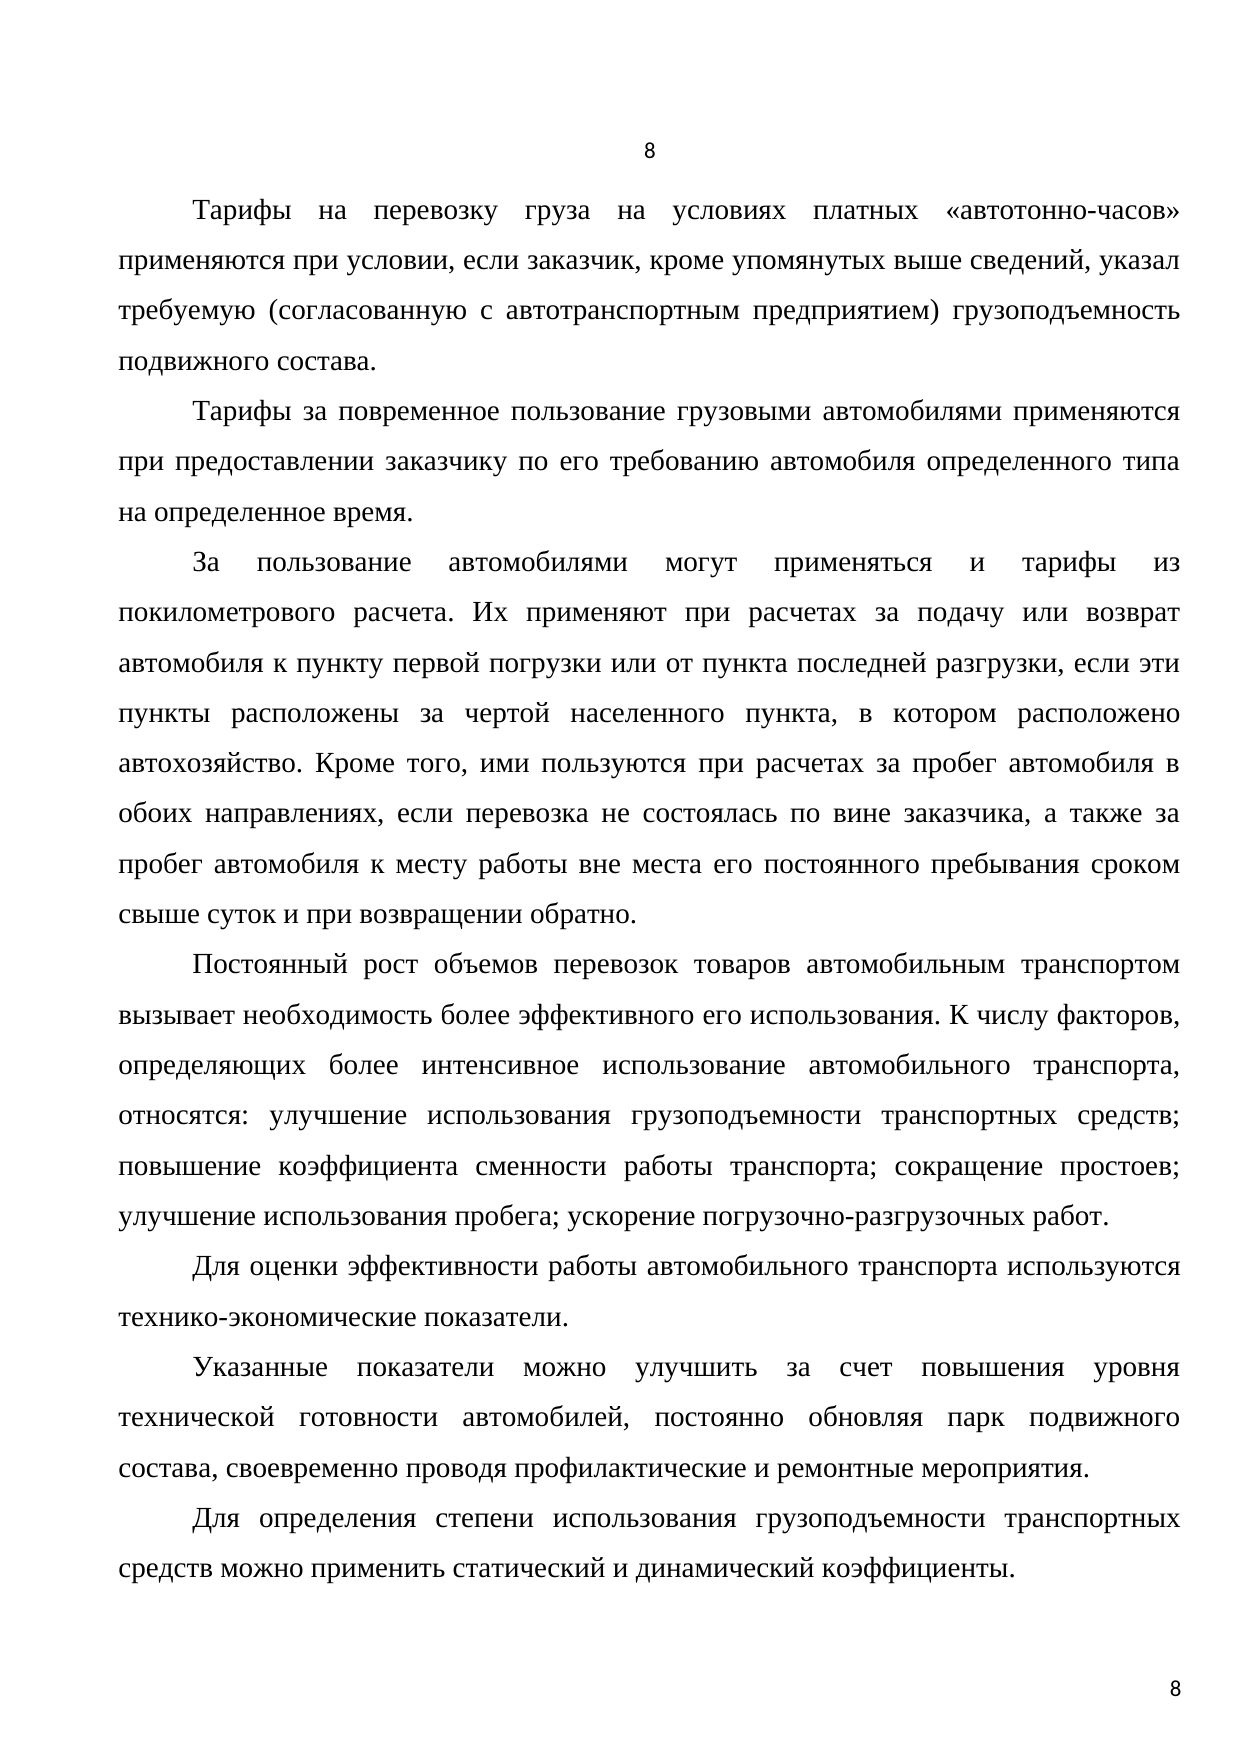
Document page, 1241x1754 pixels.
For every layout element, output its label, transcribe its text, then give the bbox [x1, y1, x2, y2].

text Для определения степени использования грузоподъемности транспортных средств можно применить статический и динамический коэффициенты. [118, 1500, 1181, 1584]
text Постоянный рост объемов перевозок товаров автомобильным транспортом вызывает необходимость более эффективного его использования. К числу факторов, определяющих более интенсивное использование автомобильного транспорта, относятся: улучшение использования грузоподъемности транспортных средств; повышение коэффициента сменности работы транспорта; сокращение простоев; улучшение использования пробега; ускорение погрузочно-разгрузочных работ. [118, 947, 1181, 1232]
text За пользование автомобилями могут применяться и тарифы из покилометрового расчета. Их применяют при расчетах за подачу или возврат автомобиля к пункту первой погрузки или от пункта последней разгрузки, если эти пункты расположены за чертой населенного пункта, в котором расположено автохозяйство. Кроме того, ими пользуются при расчетах за пробег автомобиля в обоих направлениях, если перевозка не состоялась по вине заказчика, а также за пробег автомобиля к месту работы вне места его постоянного пребывания сроком свыше суток и при возвращении обратно. [118, 544, 1181, 930]
text Тарифы за повременное пользование грузовыми автомобилями применяются при предоставлении заказчику по его требованию автомобиля определенного типа на определенное время. [118, 393, 1181, 527]
text Указанные показатели можно улучшить за счет повышения уровня технической готовности автомобилей, постоянно обновляя парк подвижного состава, своевременно проводя профилактические и ремонтные мероприятия. [118, 1349, 1181, 1483]
text Тарифы на перевозку груза на условиях платных «автотонно-часов» применяются при условии, если заказчик, кроме упомянутых выше сведений, указал требуемую (согласованную с автотранспортным предприятием) грузоподъемность подвижного состава. [118, 192, 1181, 376]
text Для оценки эффективности работы автомобильного транспорта используются технико-экономические показатели. [118, 1248, 1181, 1332]
